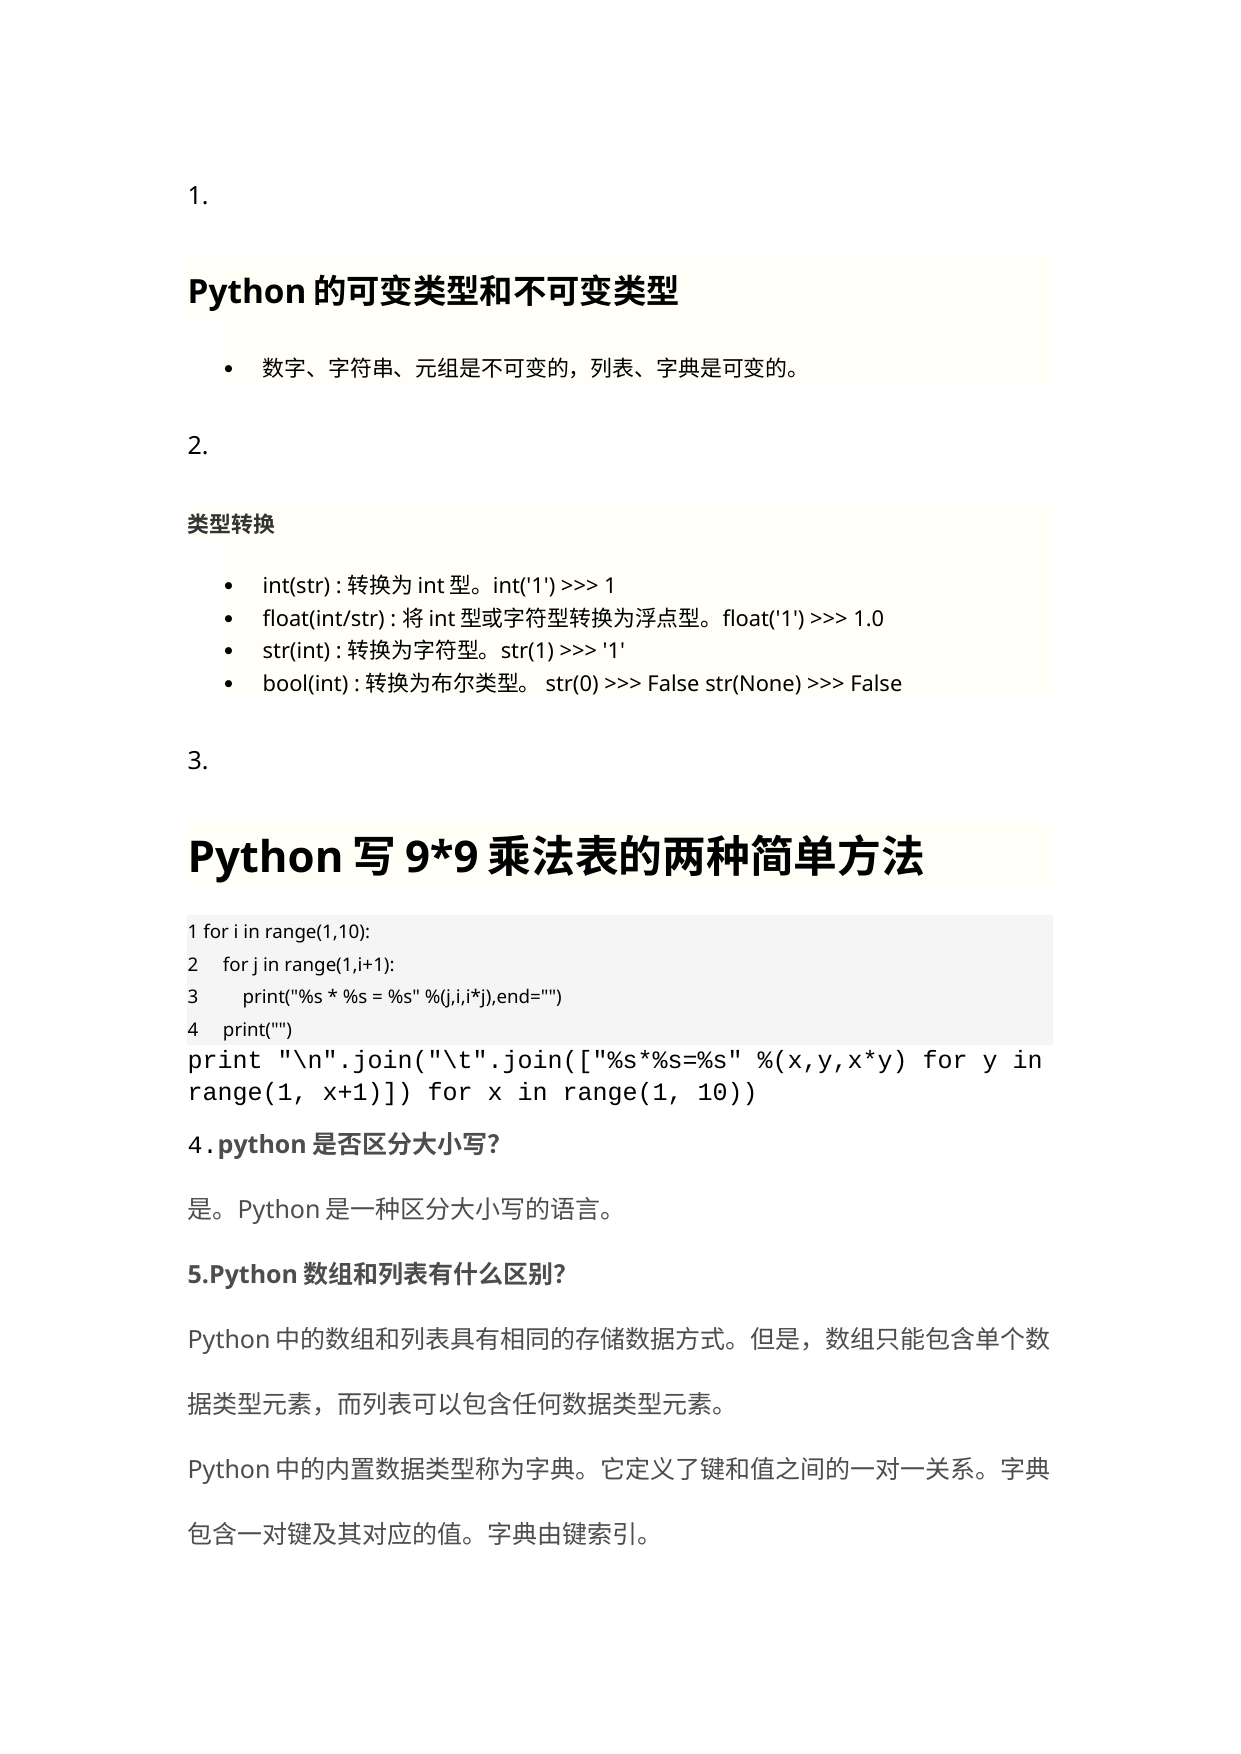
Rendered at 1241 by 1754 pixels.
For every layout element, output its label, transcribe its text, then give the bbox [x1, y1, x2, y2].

text Python的可变类型和不可变类型 [187, 256, 1053, 321]
list str(int) : 转换为字符型。str(1) >>> '1' [225, 633, 1053, 665]
text Python中的内置数据类型称为字典。它定义了键和值之间的一对一关系。字典包含一对键及其对应的值。字典由键索引。 [187, 1435, 1053, 1565]
text 4.python是否区分大小写？ [187, 1110, 1053, 1175]
text 3 print("%s * %s = %s" %(j,i,i*j),end="") [187, 980, 1053, 1013]
text 2. [187, 412, 1053, 477]
text Python中的数组和列表具有相同的存储数据方式。但是，数组只能包含单个数据类型元素，而列表可以包含任何数据类型元素。 [187, 1305, 1053, 1435]
text 1 for i in range(1,10): [187, 915, 1053, 948]
text 4 print("") [187, 1013, 1053, 1045]
list float(int/str) : 将int型或字符型转换为浮点型。float('1') >>> 1.0 [225, 600, 1053, 633]
text 5.Python数组和列表有什么区别？ [187, 1240, 1053, 1305]
text 是。Python是一种区分大小写的语言。 [187, 1175, 1053, 1240]
list 数字、字符串、元组是不可变的，列表、字典是可变的。 [225, 350, 1053, 383]
text Python写9*9乘法表的两种简单方法 [187, 821, 1053, 886]
text 类型转换 [187, 506, 1053, 539]
list bool(int) : 转换为布尔类型。 str(0) >>> False str(None) >>> False [225, 665, 1053, 698]
text print "\n".join("\t".join(["%s*%s=%s" %(x,y,x*y) for y in range(1, x+1)]) for x in range(1, 10)) [187, 1045, 1053, 1110]
text 3. [187, 727, 1053, 792]
text 2 for j in range(1,i+1): [187, 948, 1053, 980]
list int(str) : 转换为int型。int('1') >>> 1 [225, 568, 1053, 600]
text 1. [187, 162, 1053, 227]
